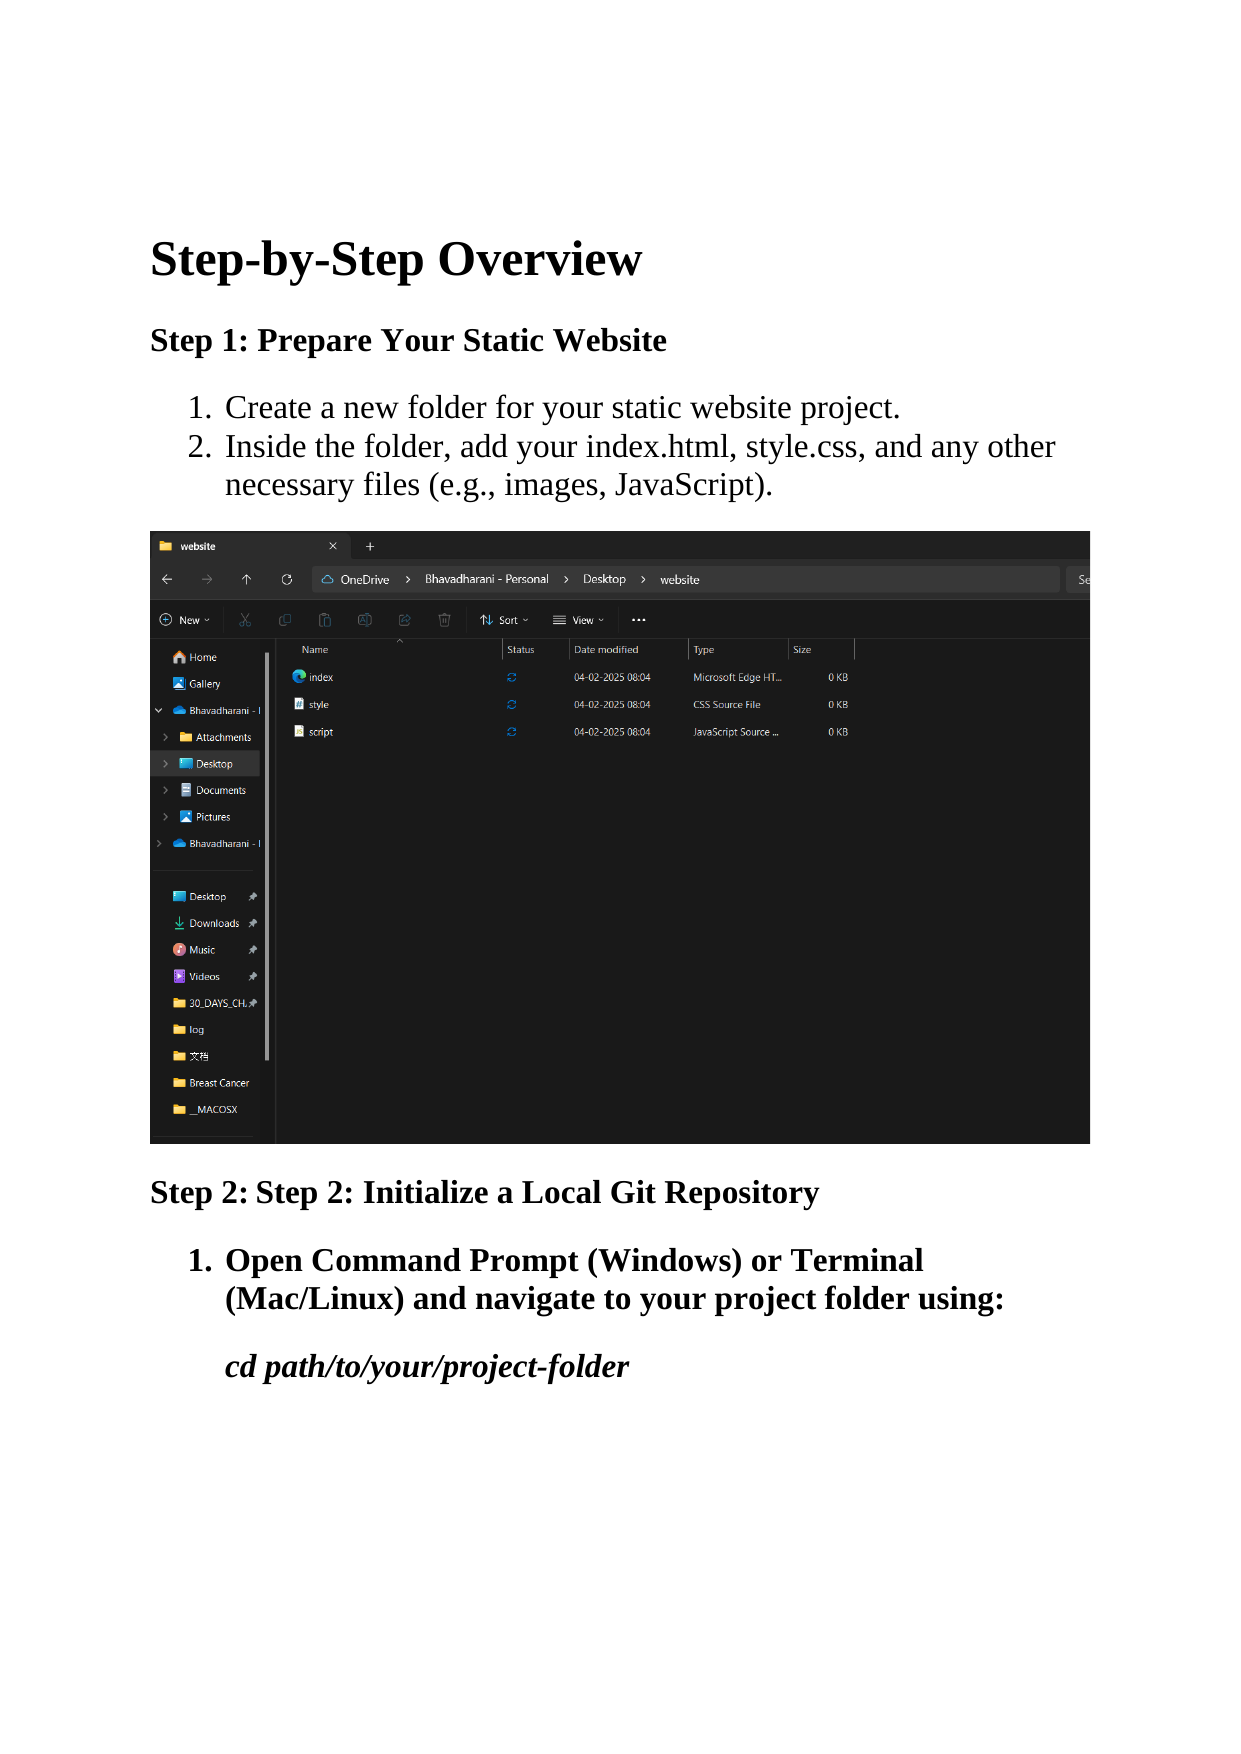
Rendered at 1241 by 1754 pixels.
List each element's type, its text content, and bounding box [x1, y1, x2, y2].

text Step 1: Prepare Your Static Website [150, 320, 1090, 358]
list Create a new folder for your static website project. [187, 387, 1090, 426]
text Step 2: Step 2: Initialize a Local Git Repository [150, 1173, 1090, 1211]
picture [150, 531, 1091, 1144]
list Inside the folder, add your index.html, style.css, and any other necessary files (e.g., images, JavaScript). [187, 426, 1090, 502]
list Open Command Prompt (Windows) or Terminal (Mac/Linux) and navigate to your project folder using: [187, 1240, 1090, 1317]
text Step-by-Step Overview [150, 229, 1090, 286]
text cd path/to/your/project-folder [150, 1346, 1090, 1384]
